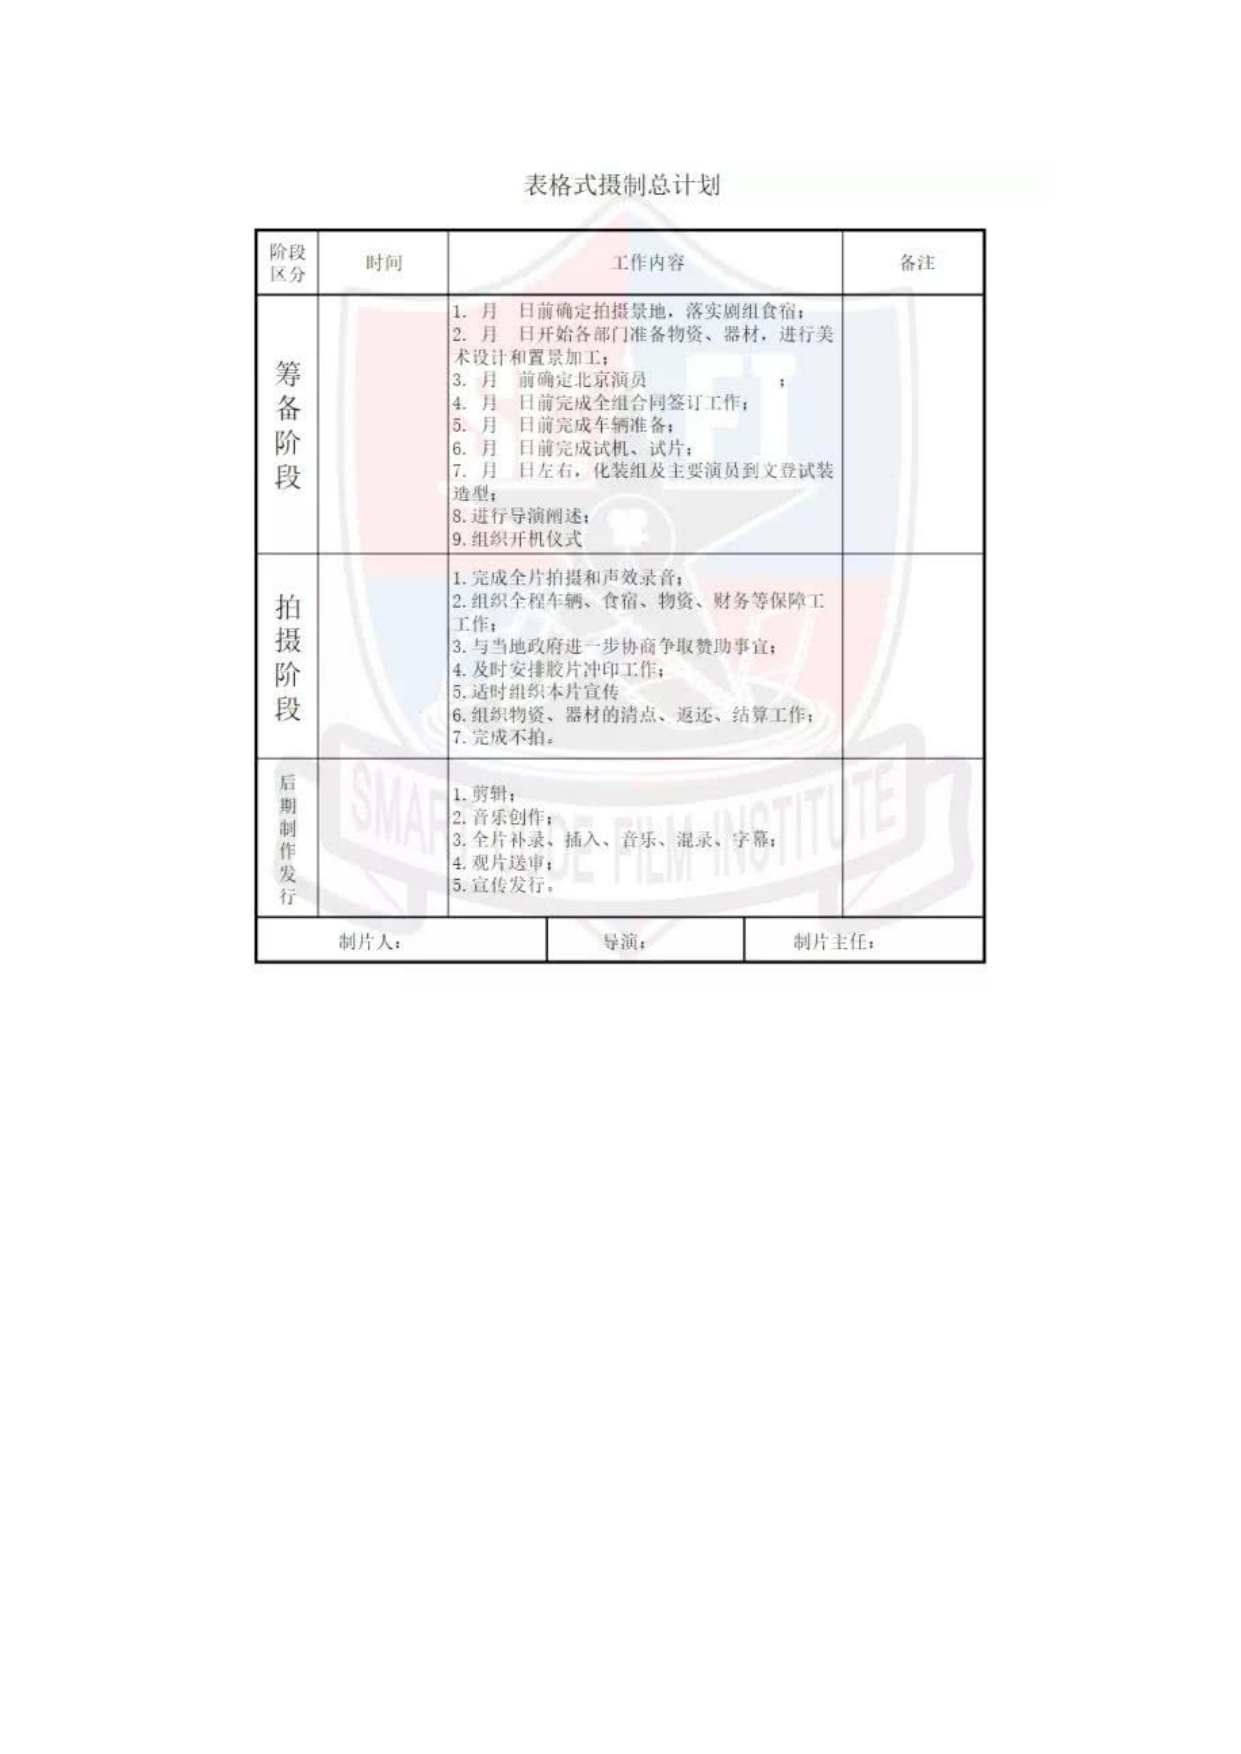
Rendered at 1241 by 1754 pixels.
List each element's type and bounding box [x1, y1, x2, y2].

picture [187, 162, 1053, 990]
